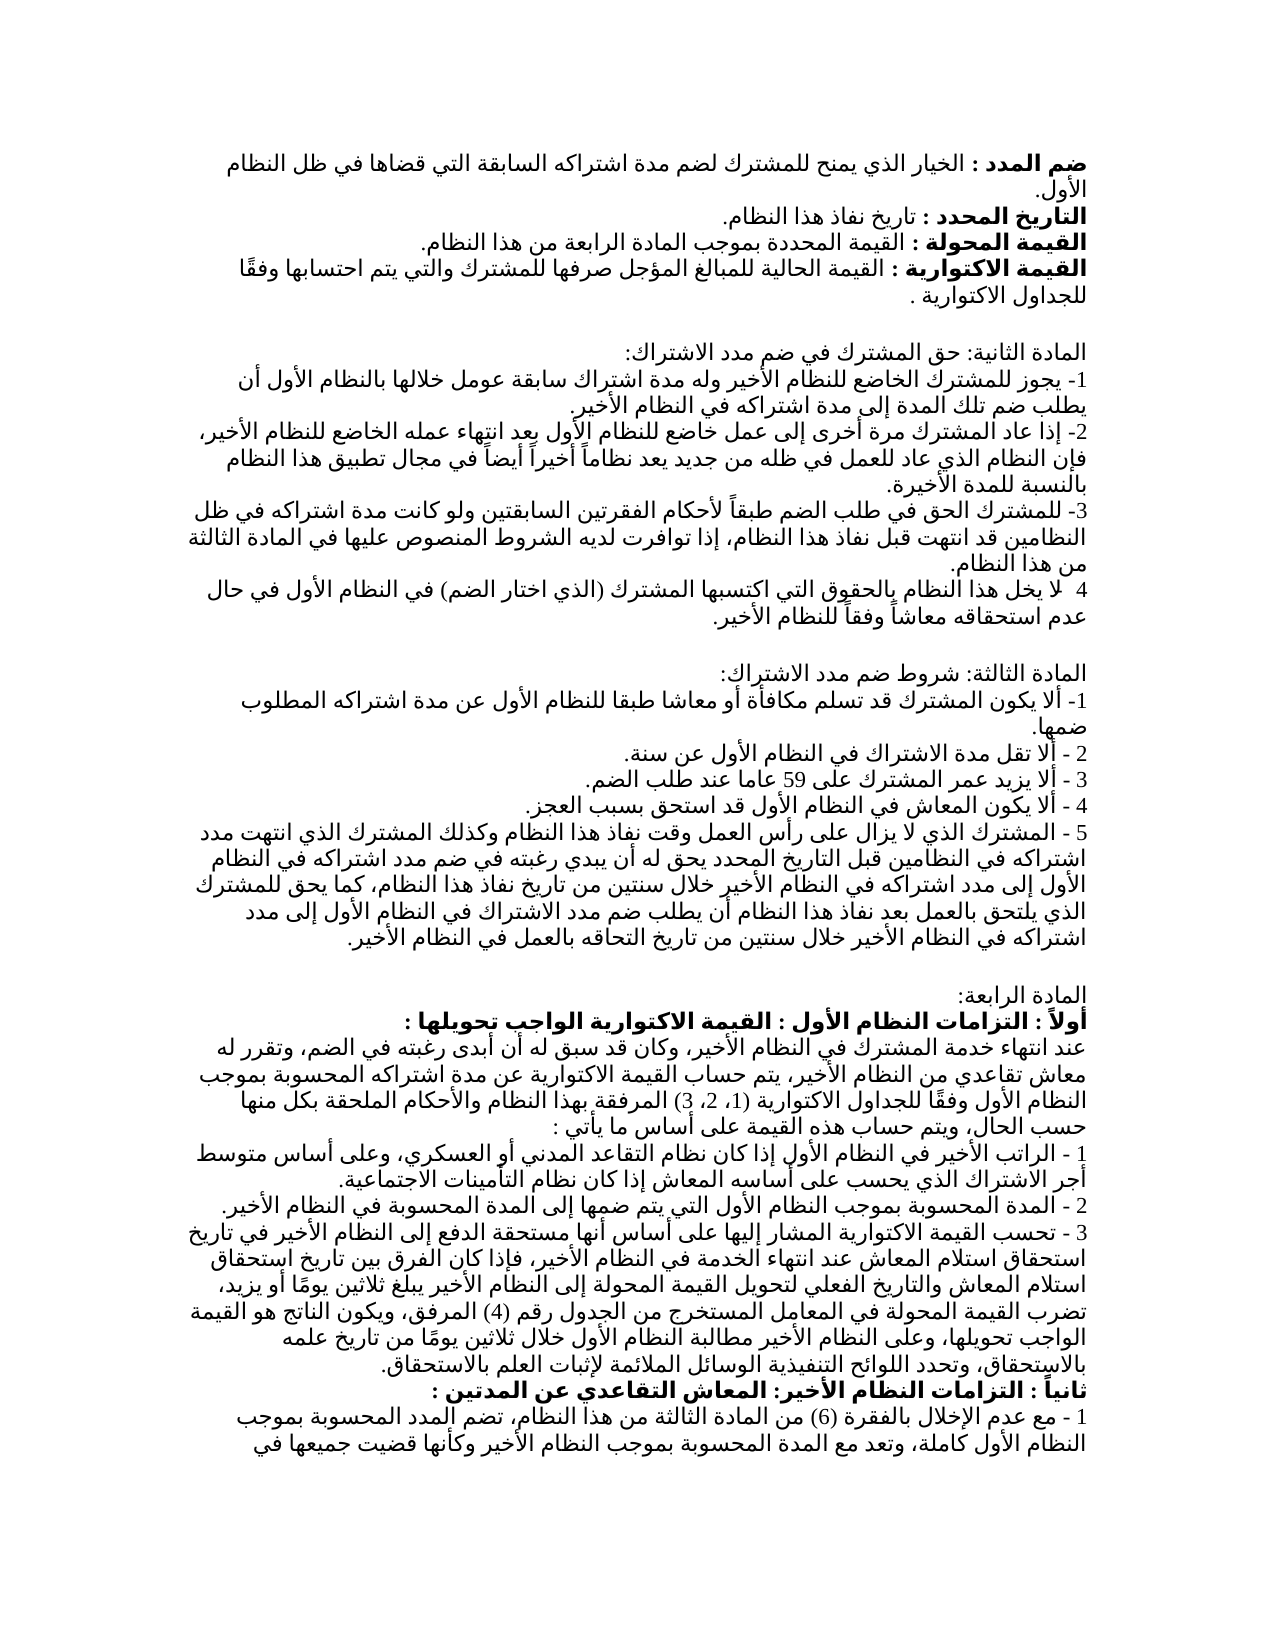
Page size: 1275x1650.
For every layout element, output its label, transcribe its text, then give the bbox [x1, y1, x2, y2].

text المادة الثانية: حق المشترك في ضم مدد الاشتراك: [187, 339, 1087, 366]
text 2- إذا عاد المشترك مرة أخرى إلى عمل خاضع للنظام الأول بعد انتهاء عمله الخاضع للنظام الأخير، فإن النظام الذي عاد للعمل في ظله من جديد يعد نظاماً أخيراً أيضاً في مجال تطبيق هذا النظام بالنسبة للمدة الأخيرة. [187, 418, 1087, 497]
text القيمة المحولة : القيمة المحددة بموجب المادة الرابعة من هذا النظام. [187, 229, 1087, 255]
text عند انتهاء خدمة المشترك في النظام الأخير، وكان قد سبق له أن أبدى رغبته في الضم، وتقرر له معاش تقاعدي من النظام الأخير، يتم حساب القيمة الاكتوارية عن مدة اشتراكه المحسوبة بموجب النظام الأول وفقًا للجداول الاكتوارية (1، 2، 3) المرفقة بهذا النظام والأحكام الملحقة بكل منها حسب الحال، ويتم حساب هذه القيمة على أساس ما يأتي : [187, 1034, 1087, 1140]
text القيمة الاكتوارية : القيمة الحالية للمبالغ المؤجل صرفها للمشترك والتي يتم احتسابها وفقًا للجداول الاكتوارية . [187, 255, 1087, 308]
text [187, 1403, 1087, 1456]
text 2 - المدة المحسوبة بموجب النظام الأول التي يتم ضمها إلى المدة المحسوبة في النظام الأخير. [187, 1192, 1087, 1219]
text المادة الثالثة: شروط ضم مدد الاشتراك: [187, 661, 1087, 687]
text 3- للمشترك الحق في طلب الضم طبقاً لأحكام الفقرتين السابقتين ولو كانت مدة اشتراكه في ظل النظامين قد انتهت قبل نفاذ هذا النظام، إذا توافرت لديه الشروط المنصوص عليها في المادة الثالثة من هذا النظام. [187, 497, 1087, 577]
text 3 - تحسب القيمة الاكتوارية المشار إليها على أساس أنها مستحقة الدفع إلى النظام الأخير في تاريخ استحقاق استلام المعاش عند انتهاء الخدمة في النظام الأخير، فإذا كان الفرق بين تاريخ استحقاق استلام المعاش والتاريخ الفعلي لتحويل القيمة المحولة إلى النظام الأخير يبلغ ثلاثين يومًا أو يزيد، تضرب القيمة المحولة في المعامل المستخرج من الجدول رقم (4) المرفق، ويكون الناتج هو القيمة الواجب تحويلها، وعلى النظام الأخير مطالبة النظام الأول خلال ثلاثين يومًا من تاريخ علمه بالاستحقاق، وتحدد اللوائح التنفيذية الوسائل الملائمة لإثبات العلم بالاستحقاق. [187, 1219, 1087, 1377]
text 1- يجوز للمشترك الخاضع للنظام الأخير وله مدة اشتراك سابقة عومل خلالها بالنظام الأول أن يطلب ضم تلك المدة إلى مدة اشتراكه في النظام الأخير. [187, 366, 1087, 418]
text 1- ألا يكون المشترك قد تسلم مكافأة أو معاشا طبقا للنظام الأول عن مدة اشتراكه المطلوب ضمها. [187, 687, 1087, 739]
text أولاً : التزامات النظام الأول : القيمة الاكتوارية الواجب تحويلها : [187, 1008, 1087, 1034]
text 3 - ألا يزيد عمر المشترك على 59 عاما عند طلب الضم. [187, 766, 1087, 792]
text 2 - ألا تقل مدة الاشتراك في النظام الأول عن سنة. [187, 739, 1087, 766]
text المادة الرابعة: [187, 982, 1087, 1008]
text 1 - الراتب الأخير في النظام الأول إذا كان نظام التقاعد المدني أو العسكري، وعلى أساس متوسط أجر الاشتراك الذي يحسب على أساسه المعاش إذا كان نظام التأمينات الاجتماعية. [187, 1140, 1087, 1192]
text 4 - ألا يكون المعاش في النظام الأول قد استحق بسبب العجز. [187, 792, 1087, 819]
text التاريخ المحدد : تاريخ نفاذ هذا النظام. [187, 203, 1087, 229]
text 4- لا يخل هذا النظام بالحقوق التي اكتسبها المشترك (الذي اختار الضم) في النظام الأول في حال عدم استحقاقه معاشاً وفقاً للنظام الأخير. [187, 577, 1087, 629]
text 5 - المشترك الذي لا يزال على رأس العمل وقت نفاذ هذا النظام وكذلك المشترك الذي انتهت مدد اشتراكه في النظامين قبل التاريخ المحدد يحق له أن يبدي رغبته في ضم مدد اشتراكه في النظام الأول إلى مدد اشتراكه في النظام الأخير خلال سنتين من تاريخ نفاذ هذا النظام، كما يحق للمشترك الذي يلتحق بالعمل بعد نفاذ هذا النظام أن يطلب ضم مدد الاشتراك في النظام الأول إلى مدد اشتراكه في النظام الأخير خلال سنتين من تاريخ التحاقه بالعمل في النظام الأخير. [187, 819, 1087, 950]
text ضم المدد : الخيار الذي يمنح للمشترك لضم مدة اشتراكه السابقة التي قضاها في ظل النظام الأول. [187, 150, 1087, 203]
text ثانياً : التزامات النظام الأخير: المعاش التقاعدي عن المدتين : [187, 1377, 1087, 1403]
